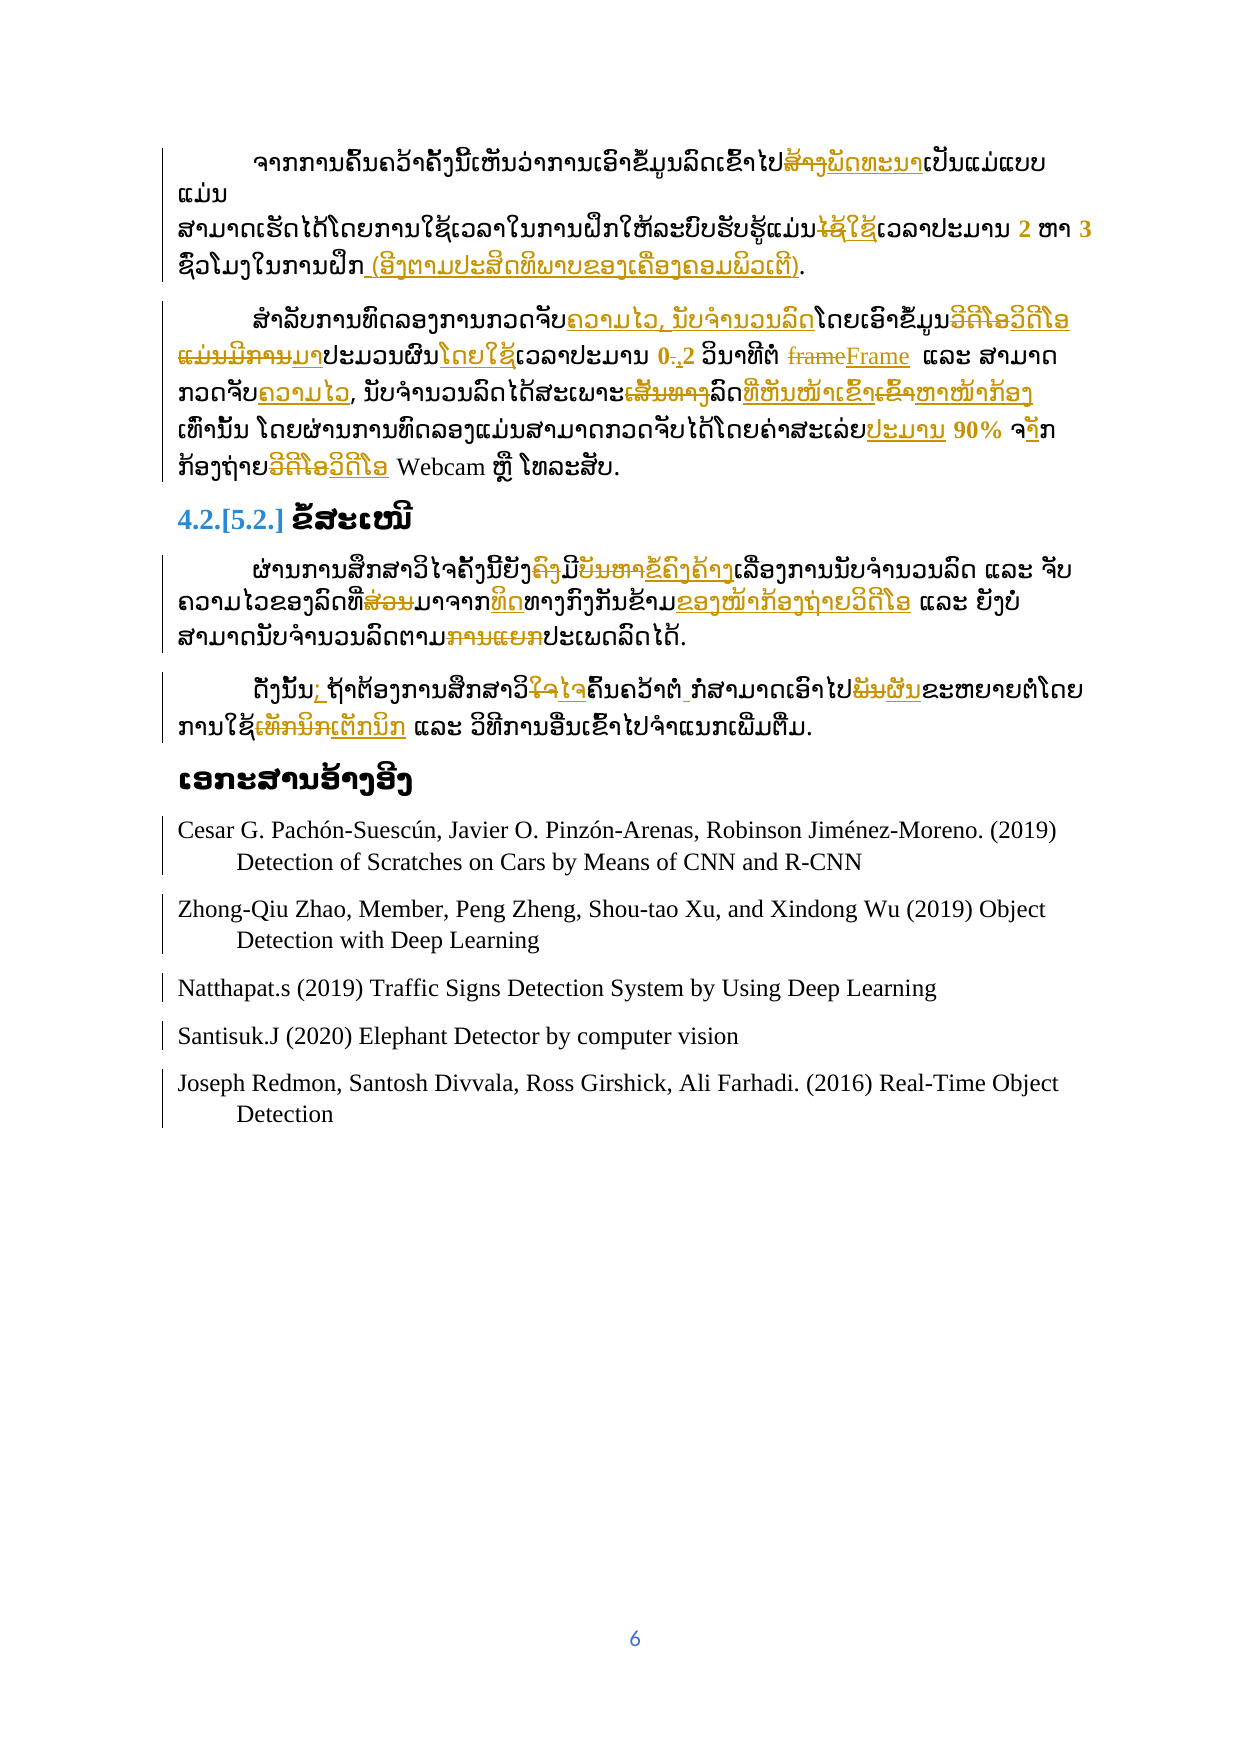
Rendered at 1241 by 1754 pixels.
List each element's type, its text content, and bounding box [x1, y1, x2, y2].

text Natthapat.s (2019) Traffic Signs Detection System by Using Deep Learning [177, 973, 1092, 1002]
text ຈາກການຄົ້ນຄວ້າຄັ້ງນີ້ເຫັນວ່າການເອົາຂໍ້ມູນລົດເຂົ້າໄປເປັນແມ່ແບບແມ່ນສາມາດເຮັດໄດ້ໂດຍການໃຊ້ເວລາໃນການຝຶກໃຫ້ລະບົບຮັບຮູ້ແມ່ນເວລາປະມານ 2 ຫາ 3 ຊົ່ວໂມງໃນການຝຶກ. [177, 148, 1092, 282]
text ຜ່ານການສຶກສາວິໄຈຄັ້ງນີ້ຍັງມີເລື່ອງການນັບຈໍານວນລົດ ແລະ ຈັບຄວາມໄວຂອງລົດທີ່ມາຈາກທາງກົງກັນຂ້າມ ແລະ ຍັງບໍ່ສາມາດນັບຈໍານວນລົດຕາມປະເພດລົດໄດ້. [177, 555, 1092, 653]
text Cesar G. Pachón-Suescún, Javier O. Pinzón-Arenas, Robinson Jiménez-Moreno. (2019) Detection of Scratches on Cars by Means of CNN and R-CNN [177, 816, 1092, 875]
text Santisuk.J (2020) Elephant Detector by computer vision [177, 1021, 1092, 1049]
text Zhong-Qiu Zhao, Member, Peng Zheng, Shou-tao Xu, and Xindong Wu (2019) Object Detection with Deep Learning [177, 894, 1092, 954]
text Joseph Redmon, Santosh Divvala, Ross Girshick, Ali Farhadi. (2016) Real-Time Object Detection [177, 1068, 1092, 1128]
text ດັ່ງນັ້ນຖ້າຕ້ອງການສຶກສາວິຄົ້ນຄວ້າຕໍ່ກໍ່ສາມາດເອົາໄປຂະຫຍາຍຕໍ່ໂດຍການໃຊ້ ແລະ ວິທີການອື່ນເຂົ້າໄປຈໍາແນກເພີ່ມຕື່ມ. [177, 672, 1092, 743]
text ສໍາລັບການທົດລອງການກວດຈັບໂດຍເອົາຂໍ້ມູນປະມວນຜົນເວລາປະມານ 02 ວິນາທີຕໍ່ ແລະ ສາມາດກວດຈັບ, ນັບຈໍານວນລົດໄດ້ສະເພາະລົດເທົ່ານັ້ນ ໂດຍຜ່ານການທົດລອງແມ່ນສາມາດກວດຈັບໄດ້ໂດຍຄ່າສະເລ່ຍ 90% ຈກກ້ອງຖ່າຍ Webcam ຫຼື ໂທລະສັບ. [177, 301, 1092, 482]
text ເອກະສານອ້າງອີງ [177, 762, 1092, 796]
list ຂໍ້ສະເໜີ [177, 502, 1092, 536]
